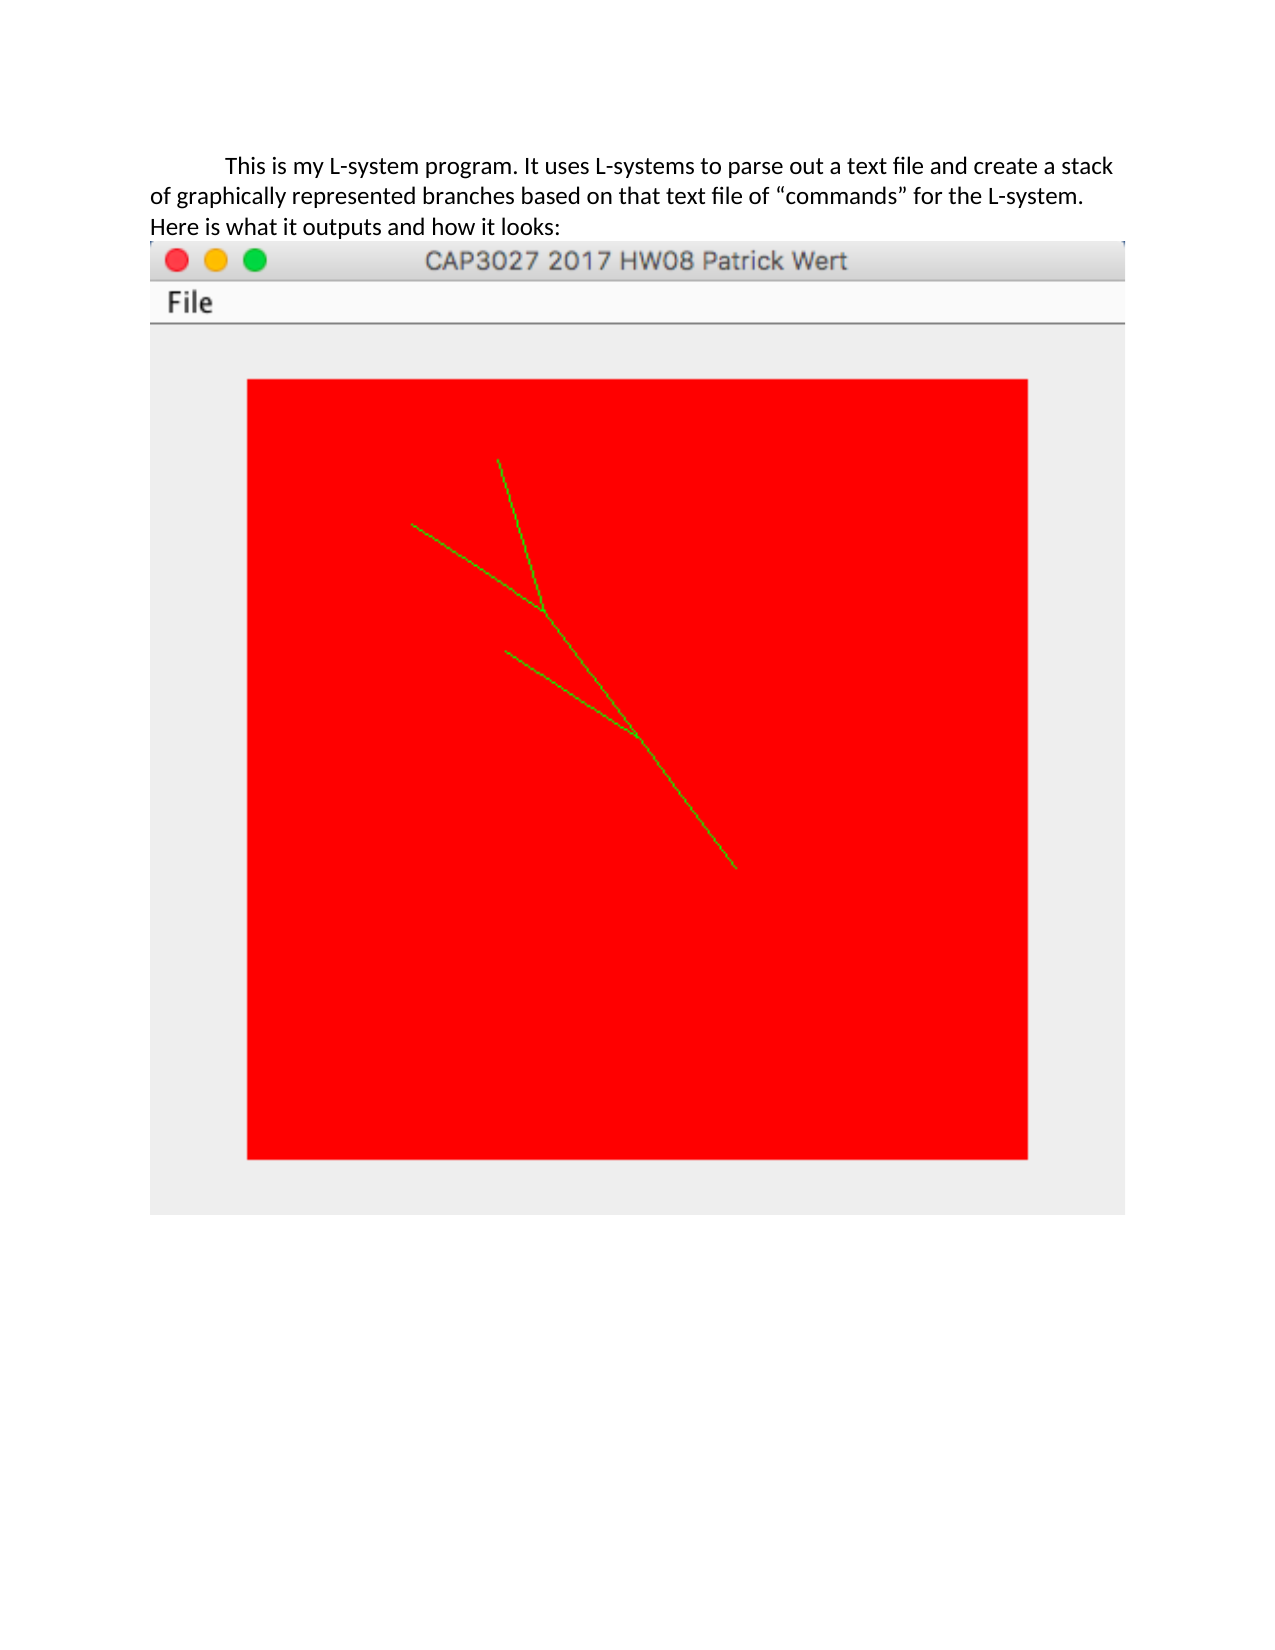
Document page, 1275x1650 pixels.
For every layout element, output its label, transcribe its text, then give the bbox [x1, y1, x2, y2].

text This is my L-system program. It uses L-systems to parse out a text file and create a stack of graphically represented branches based on that text file of “commands” for the L-system. Here is what it outputs and how it looks: [150, 150, 1125, 241]
picture [150, 241, 1125, 1215]
